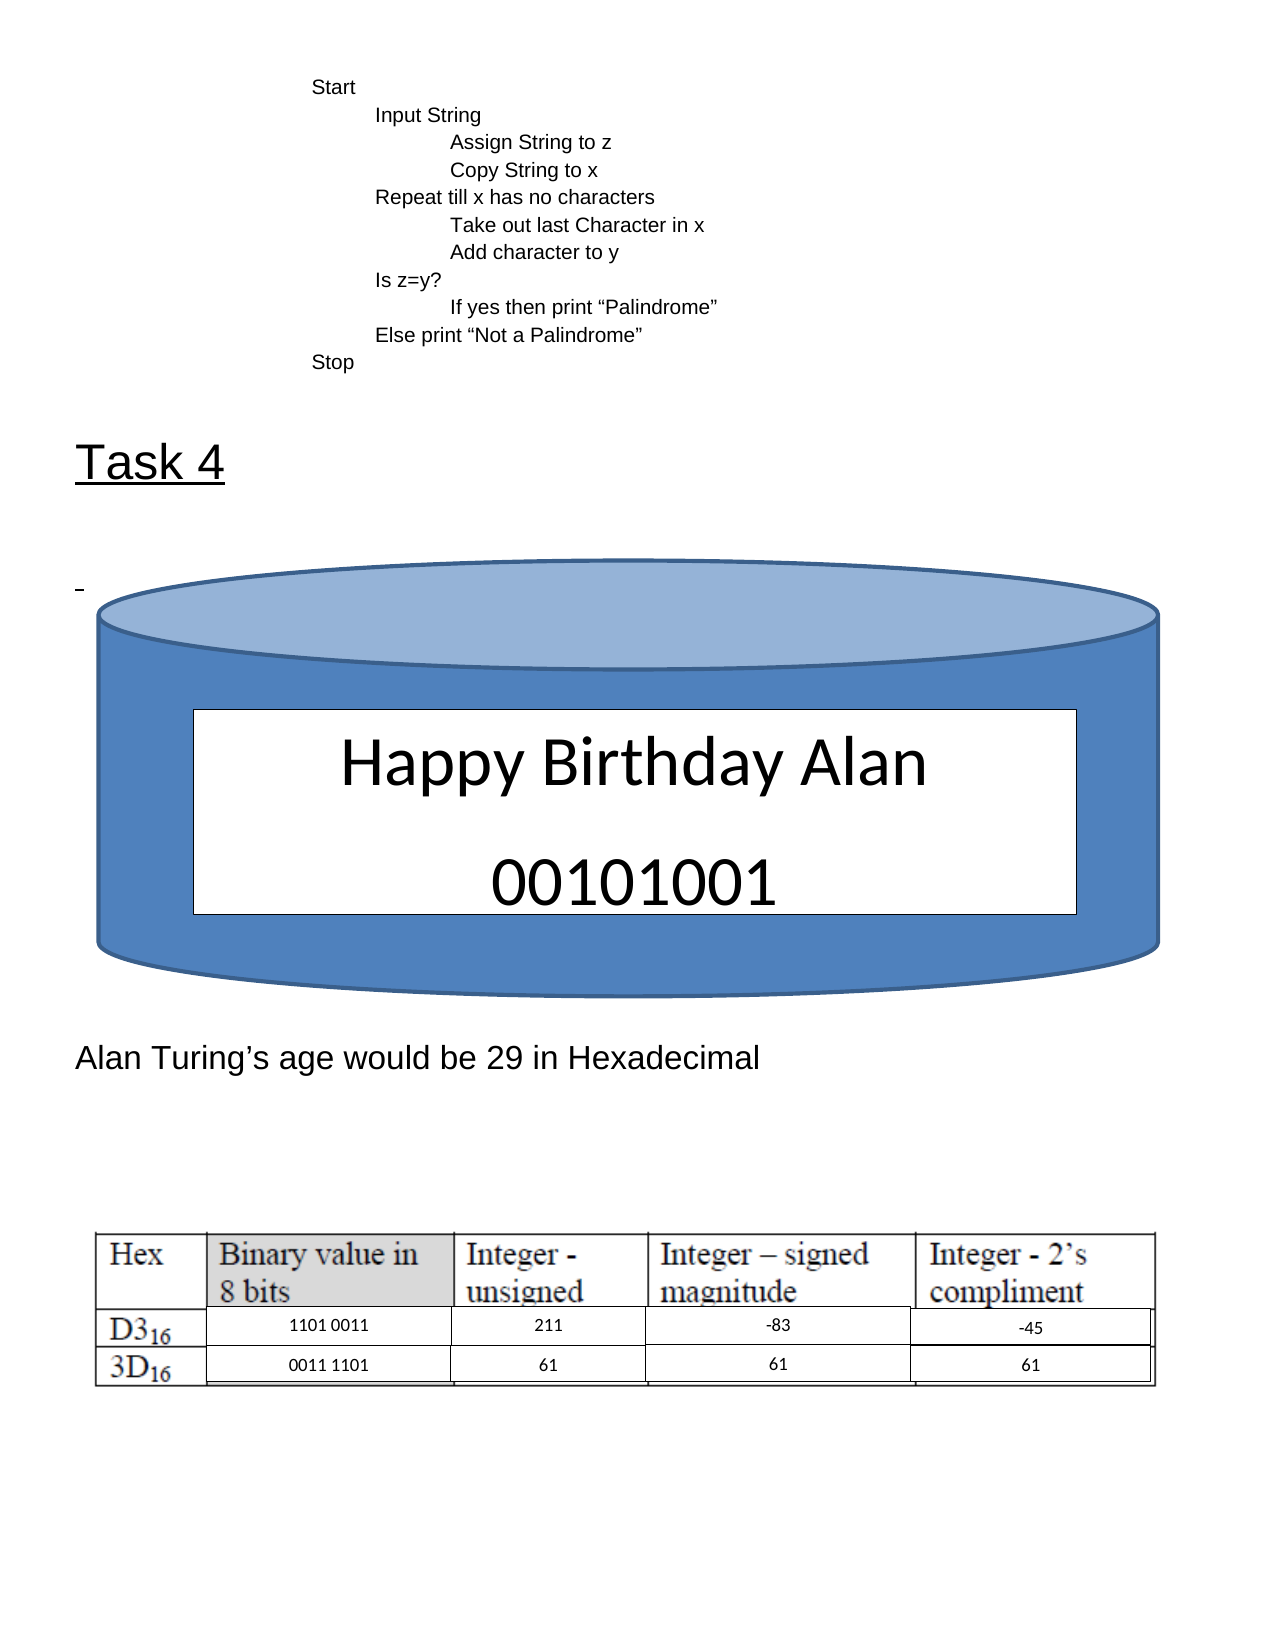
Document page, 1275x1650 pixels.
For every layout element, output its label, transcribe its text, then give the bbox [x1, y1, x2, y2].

text Add character to y [75, 240, 1200, 264]
text Alan Turing’s age would be 29 in Hexadecimal [75, 1038, 1200, 1077]
text Assign String to z [75, 130, 1200, 154]
text Is z=y? [75, 267, 1200, 291]
text Copy String to x [75, 157, 1200, 181]
text Stop [75, 350, 1200, 374]
text Else print “Not a Palindrome” [75, 322, 1200, 346]
text Start [75, 75, 1200, 99]
text Task 4 [75, 432, 1200, 490]
text Repeat till x has no characters [75, 185, 1200, 209]
text Input String [75, 102, 1200, 126]
text Take out last Character in x [75, 212, 1200, 236]
text If yes then print “Palindrome” [75, 295, 1200, 319]
